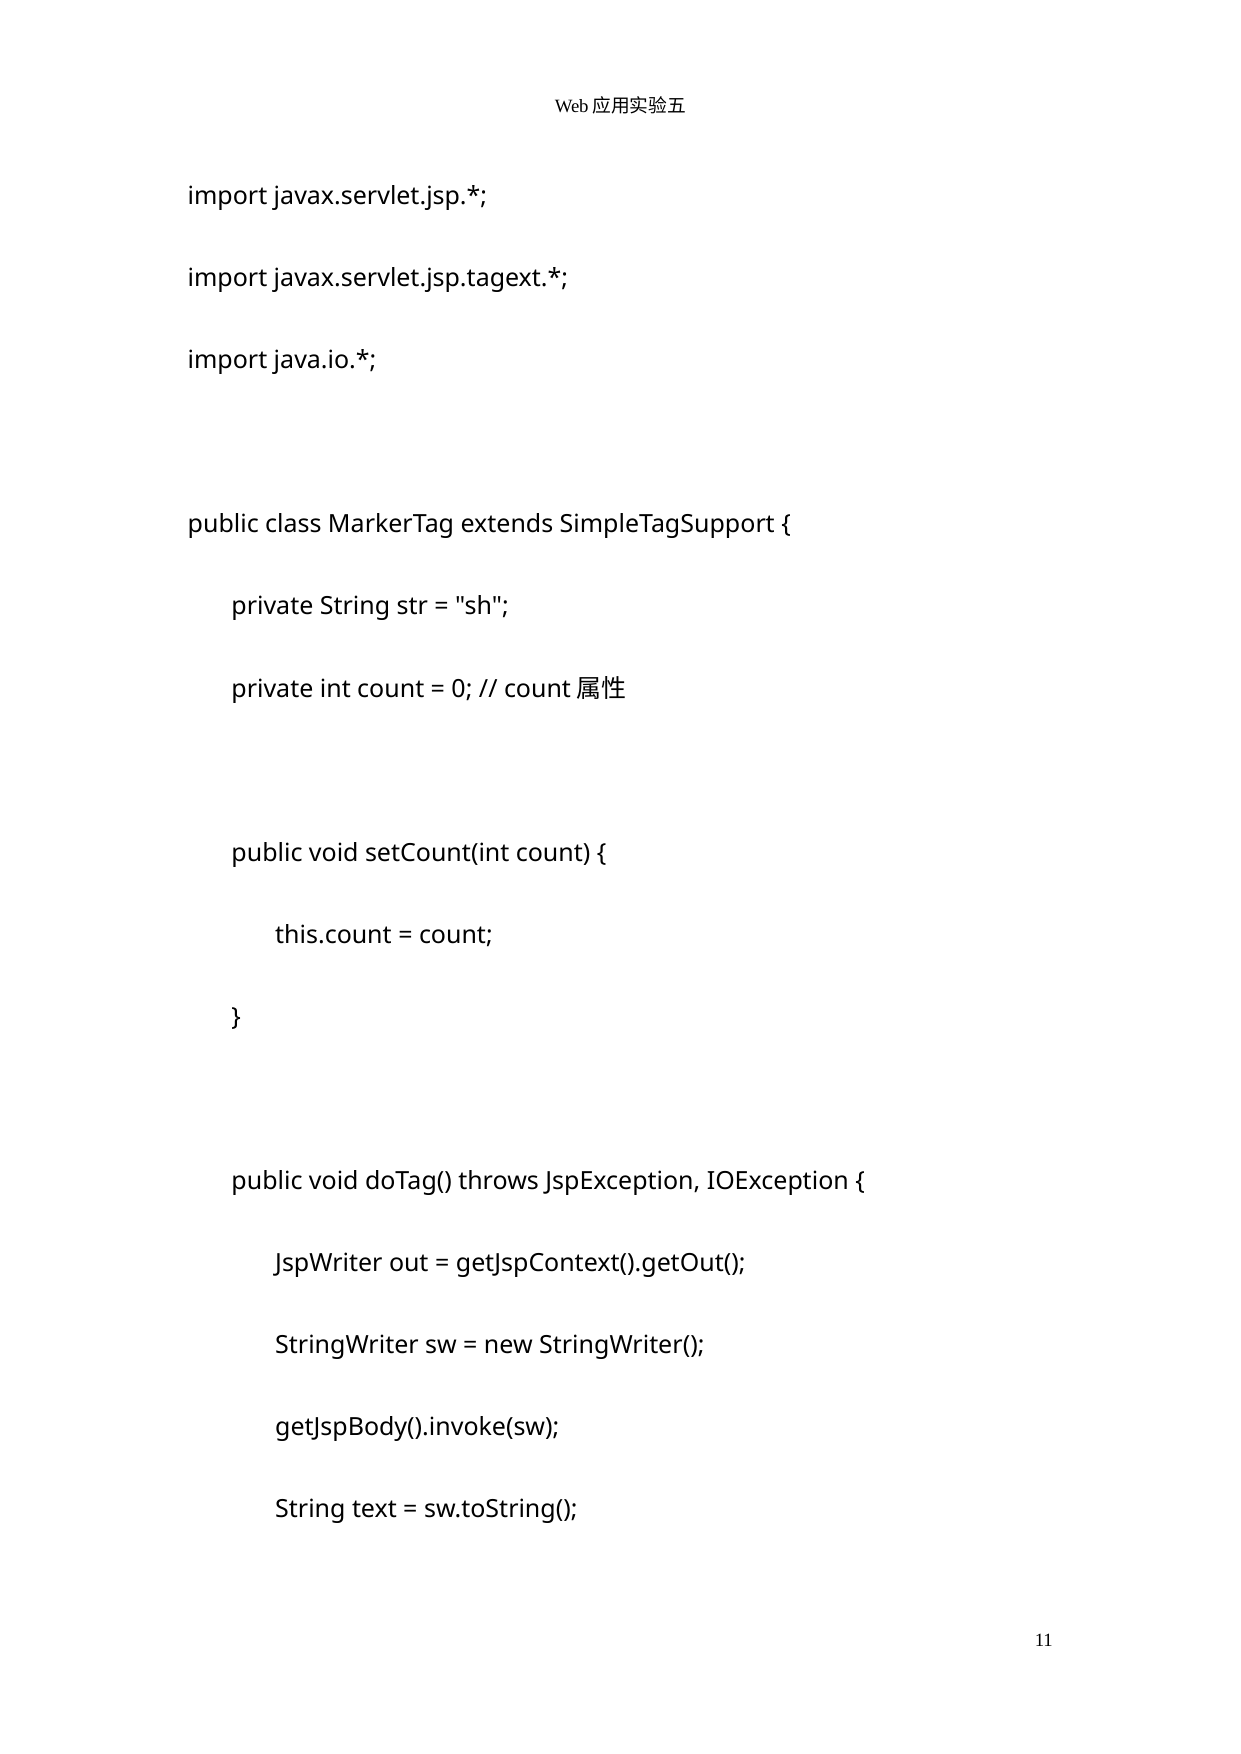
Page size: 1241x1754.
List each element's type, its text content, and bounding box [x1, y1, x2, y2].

list import java.io.*; [187, 326, 1053, 391]
list import javax.servlet.jsp.*; [187, 162, 1053, 227]
list StringWriter sw = new StringWriter(); [187, 1311, 1053, 1376]
list } [187, 983, 1053, 1048]
list public void setCount(int count) { [187, 819, 1053, 884]
list public void doTag() throws JspException, IOException { [187, 1147, 1053, 1212]
list public class MarkerTag extends SimpleTagSupport { [187, 490, 1053, 555]
list private String str = "sh"; [187, 572, 1053, 637]
list String text = sw.toString(); [187, 1475, 1053, 1540]
list import javax.servlet.jsp.tagext.*; [187, 244, 1053, 309]
list JspWriter out = getJspContext().getOut(); [187, 1229, 1053, 1294]
list private int count = 0; // count属性 [187, 654, 1053, 719]
list getJspBody().invoke(sw); [187, 1393, 1053, 1458]
list this.count = count; [187, 901, 1053, 966]
